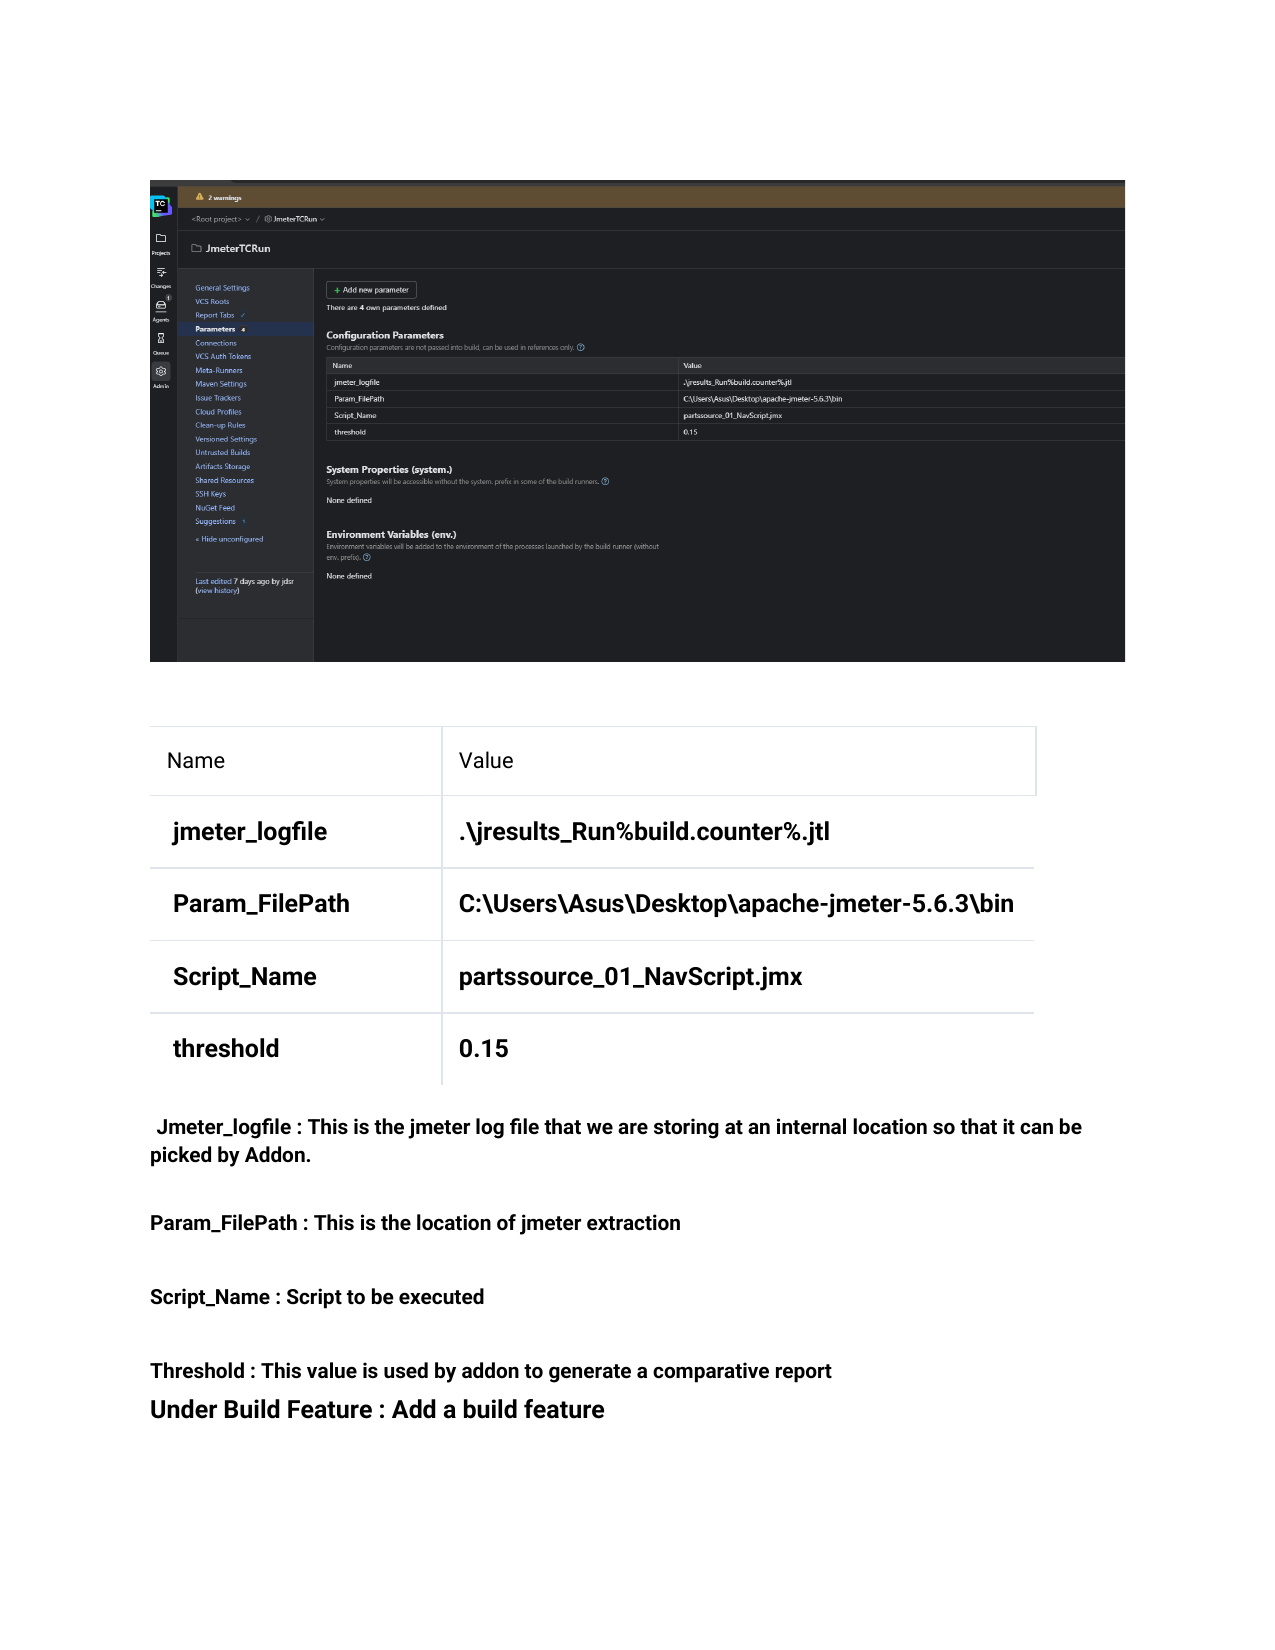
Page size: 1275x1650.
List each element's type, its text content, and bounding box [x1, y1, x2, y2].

picture [150, 180, 1125, 662]
table_cell C:\Users\Asus\Desktop\apache-jmeter-5.6.3\bin [443, 867, 1036, 939]
table_cell jmeter_logfile [150, 796, 441, 867]
table_header Value [443, 727, 1035, 794]
text Under Build Feature : Add a build feature [150, 1396, 1125, 1425]
table_cell Param_FilePath [150, 869, 441, 939]
table_header Name [150, 727, 441, 794]
text Jmeter_logfile : This is the jmeter log file that we are storing at an internal location so that it can be picked by Addon. [150, 1115, 1125, 1167]
table_cell threshold [150, 1014, 441, 1084]
text Threshold : This value is used by addon to generate a comparative report [150, 1359, 1125, 1383]
text Param_FilePath : This is the location of jmeter extraction [150, 1211, 1125, 1236]
text Script_Name : Script to be executed [150, 1285, 1125, 1309]
table_cell partssource_01_NavScript.jmx [443, 940, 1036, 1012]
table_cell 0.15 [443, 1012, 1036, 1084]
table_cell Script_Name [150, 941, 441, 1012]
table_cell .\jresults_Run%build.counter%.jtl [443, 796, 1036, 867]
